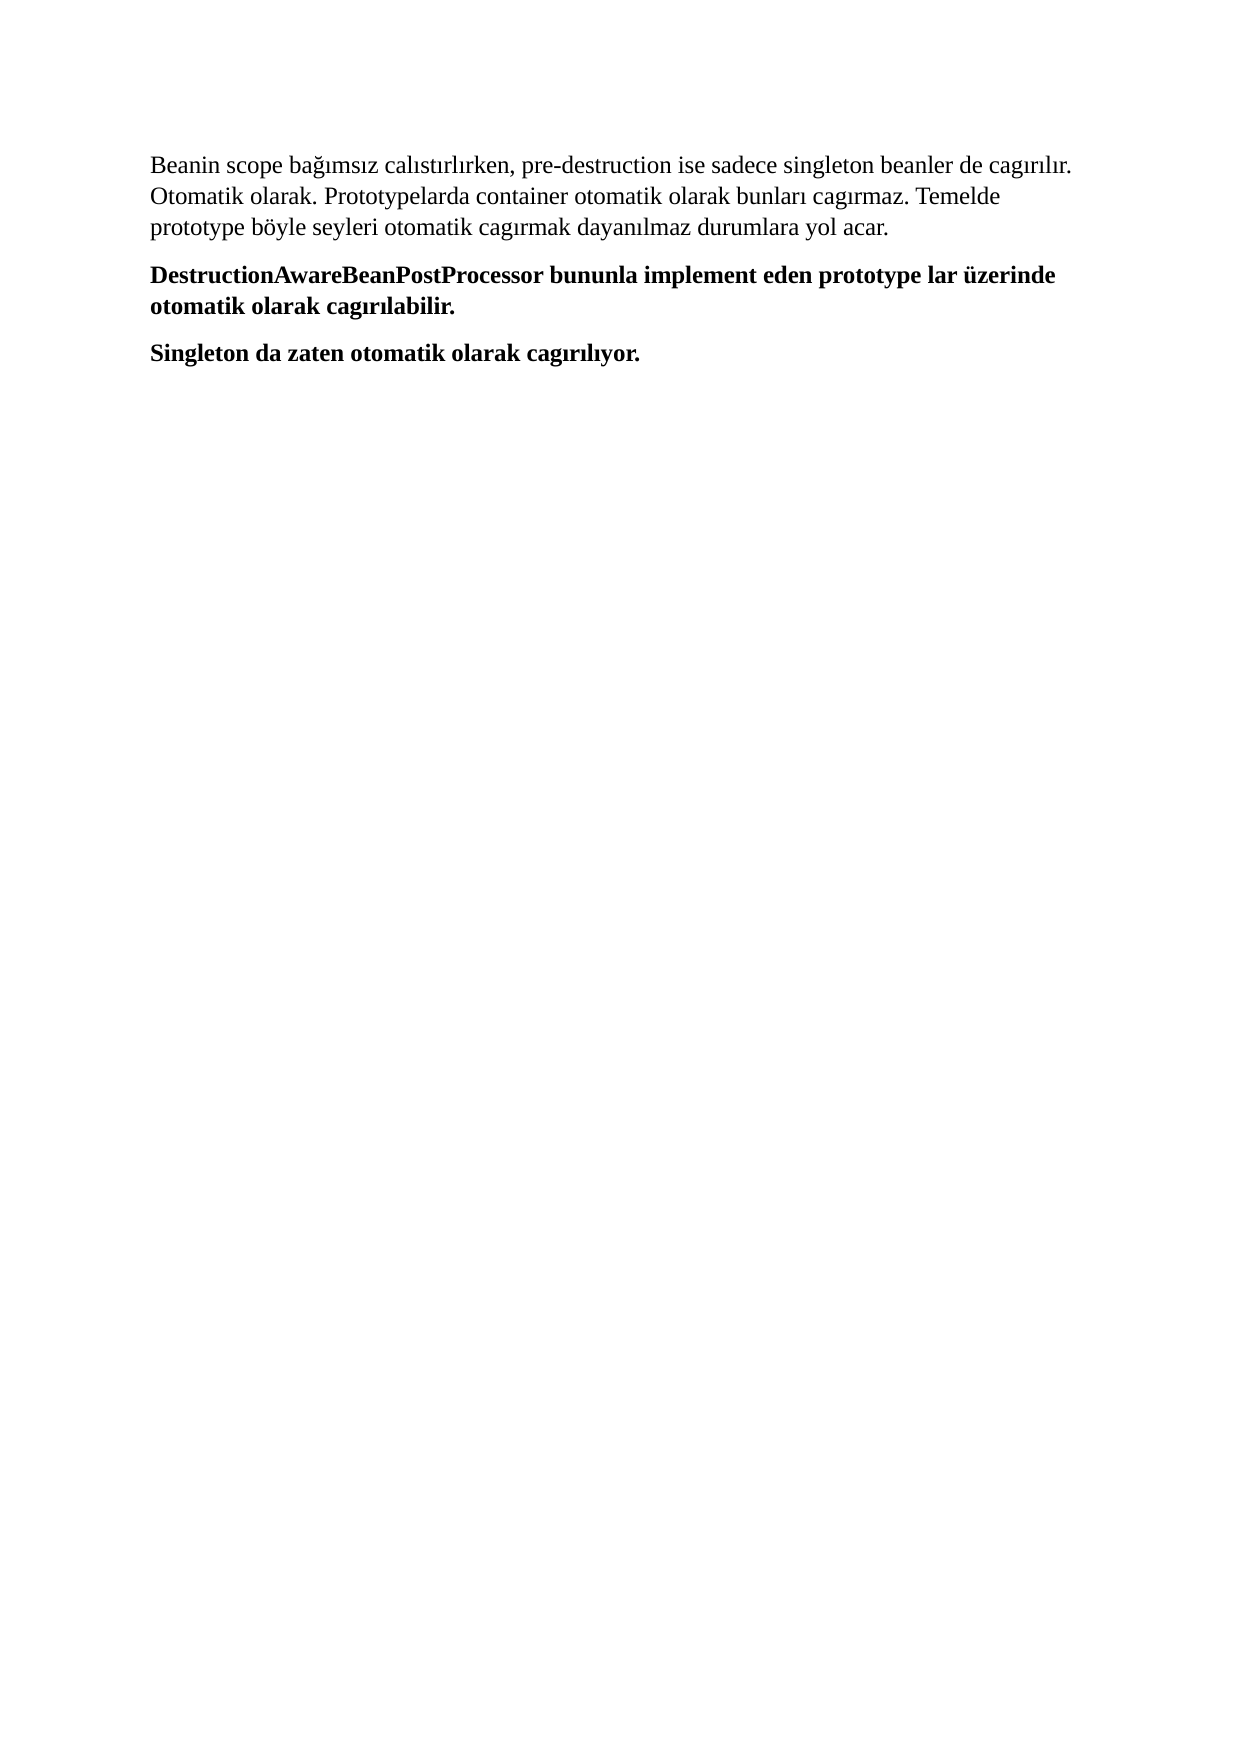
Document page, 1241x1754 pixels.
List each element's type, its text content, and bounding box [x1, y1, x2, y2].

text DestructionAwareBeanPostProcessor bununla implement eden prototype lar üzerinde otomatik olarak cagırılabilir. [150, 260, 1090, 319]
text Beanin scope bağımsız calıstırlırken, pre-destruction ise sadece singleton beanler de cagırılır. Otomatik olarak. Prototypelarda container otomatik olarak bunları cagırmaz. Temelde prototype böyle seyleri otomatik cagırmak dayanılmaz durumlara yol acar. [150, 150, 1090, 241]
text Singleton da zaten otomatik olarak cagırılıyor. [150, 338, 1090, 367]
